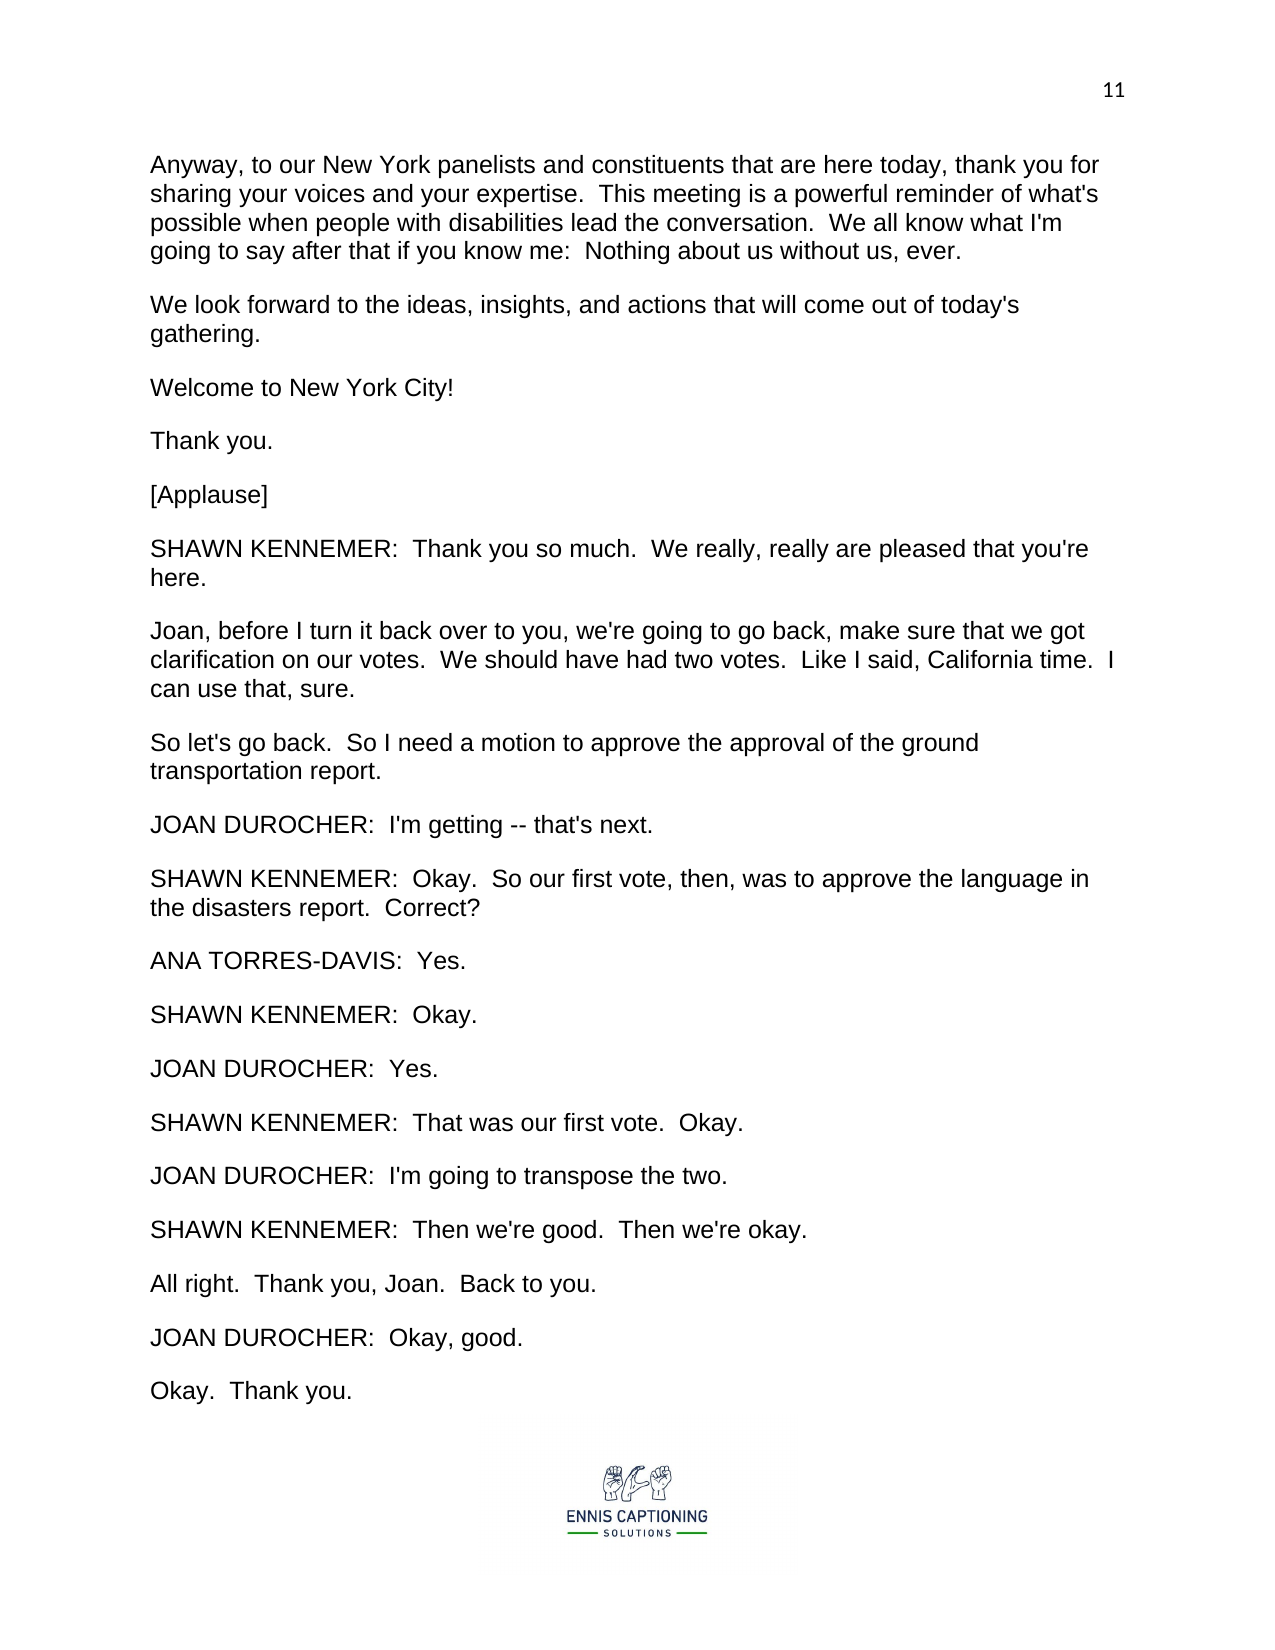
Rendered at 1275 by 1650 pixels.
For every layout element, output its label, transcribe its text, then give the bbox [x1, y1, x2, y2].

text Joan, before I turn it back over to you, we're going to go back, make sure that we got clarification on our votes. We should have had two votes. Like I said, California time. I can use that, sure. [150, 616, 1125, 702]
text SHAWN KENNEMER: Okay. [150, 1000, 1125, 1029]
text JOAN DUROCHER: I'm getting -- that's next. [150, 810, 1125, 839]
text JOAN DUROCHER: Okay, good. [150, 1322, 1125, 1351]
text JOAN DUROCHER: Yes. [150, 1054, 1125, 1082]
text ANA TORRES-DAVIS: Yes. [150, 946, 1125, 975]
text SHAWN KENNEMER: That was our first vote. Okay. [150, 1107, 1125, 1136]
text Thank you. [150, 426, 1125, 455]
text Okay. Thank you. [150, 1376, 1125, 1405]
text Welcome to New York City! [150, 372, 1125, 401]
text Anyway, to our New York panelists and constituents that are here today, thank you for sharing your voices and your expertise. This meeting is a powerful reminder of what's possible when people with disabilities lead the conversation. We all know what I'm going to say after that if you know me: Nothing about us without us, ever. [150, 150, 1125, 265]
picture [477, 1414, 798, 1575]
text So let's go back. So I need a motion to approve the approval of the ground transportation report. [150, 727, 1125, 785]
text JOAN DUROCHER: I'm going to transpose the two. [150, 1161, 1125, 1190]
text SHAWN KENNEMER: Then we're good. Then we're okay. [150, 1215, 1125, 1244]
text SHAWN KENNEMER: Okay. So our first vote, then, was to approve the language in the disasters report. Correct? [150, 864, 1125, 921]
text All right. Thank you, Joan. Back to you. [150, 1269, 1125, 1297]
text [Applause] [150, 480, 1125, 509]
text SHAWN KENNEMER: Thank you so much. We really, really are pleased that you're here. [150, 534, 1125, 591]
text We look forward to the ideas, insights, and actions that will come out of today's gathering. [150, 290, 1125, 347]
